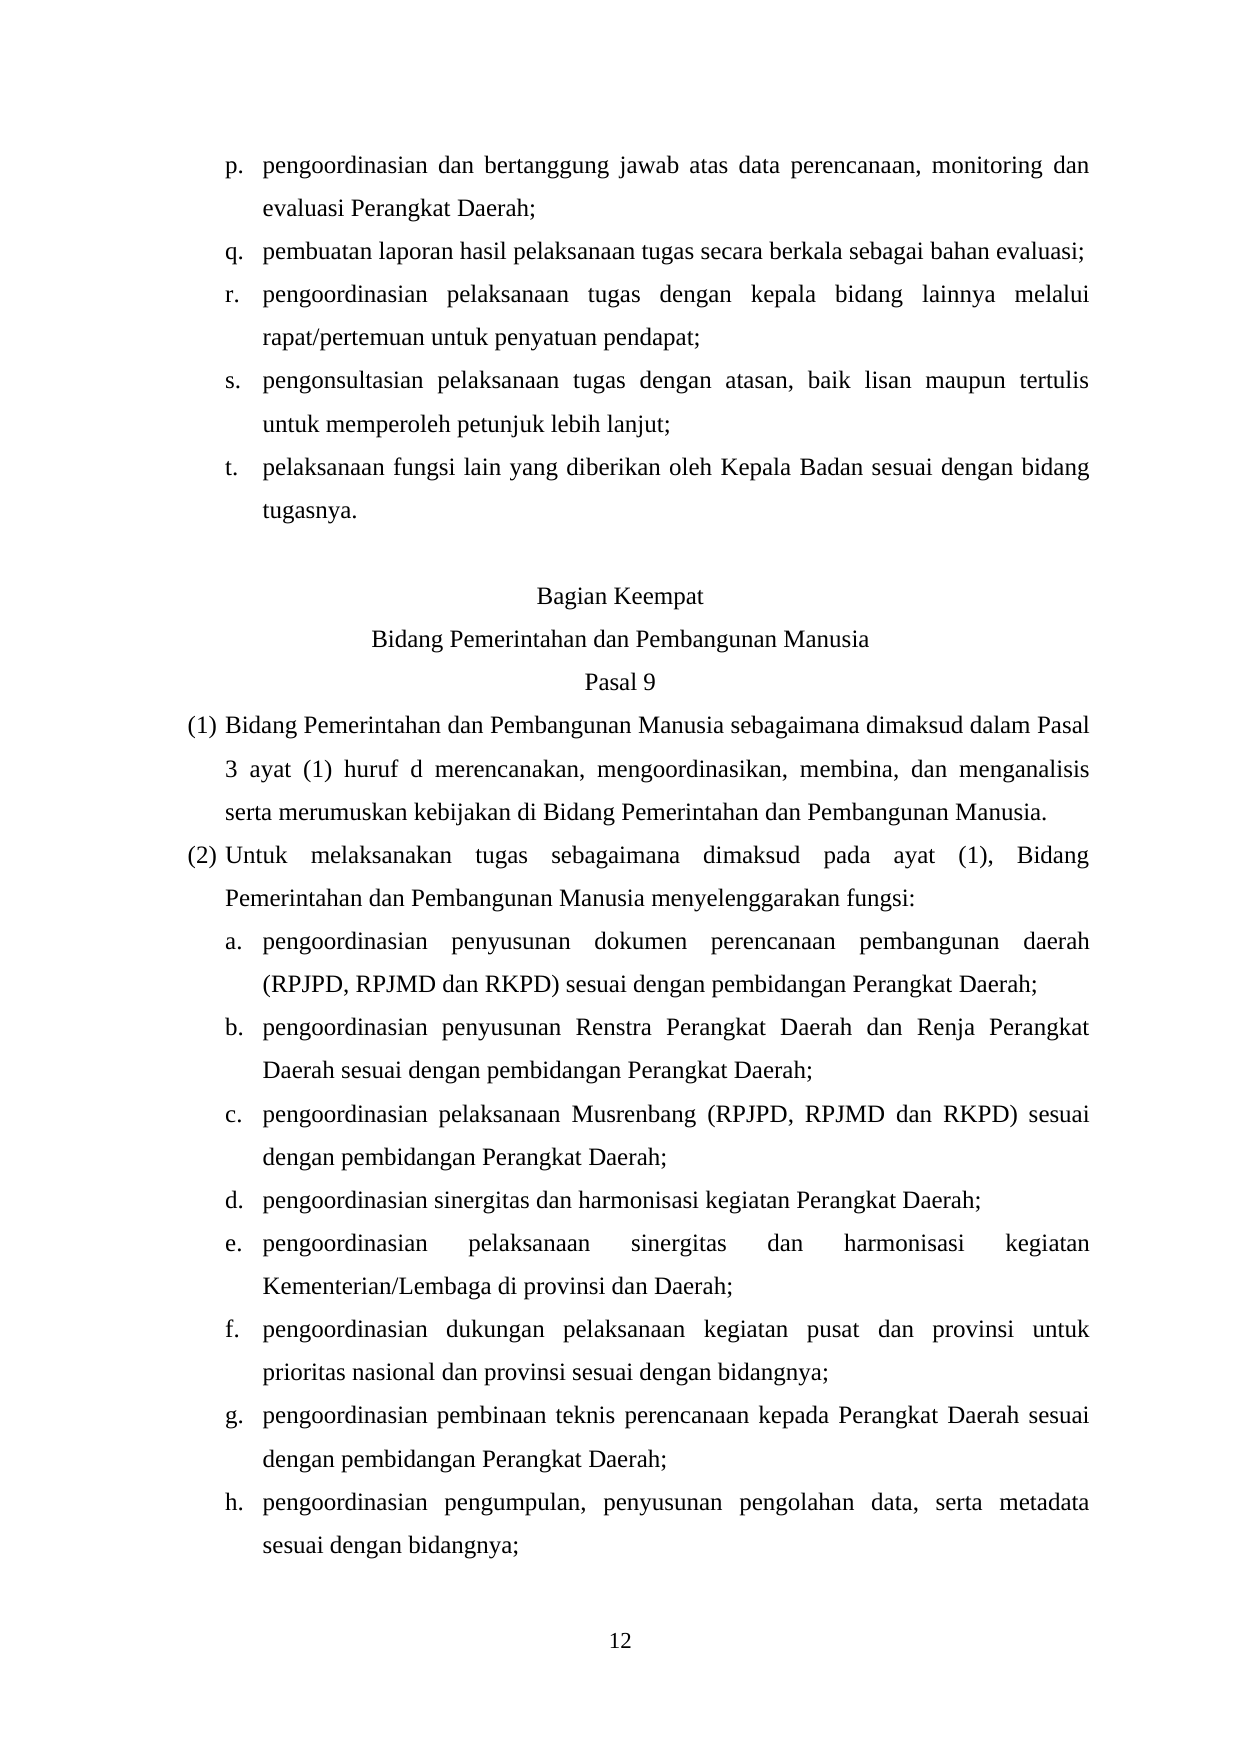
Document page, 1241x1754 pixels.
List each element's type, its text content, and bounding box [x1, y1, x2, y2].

list pengoordinasian penyusunan Renstra Perangkat Daerah dan Renja Perangkat Daerah sesuai dengan pembidangan Perangkat Daerah; [225, 1012, 1090, 1084]
text Bagian Keempat [150, 581, 1090, 610]
list pengoordinasian dan bertanggung jawab atas data perencanaan, monitoring dan evaluasi Perangkat Daerah; [225, 150, 1090, 222]
list pembuatan laporan hasil pelaksanaan tugas secara berkala sebagai bahan evaluasi; [225, 236, 1090, 265]
list pengoordinasian pelaksanaan Musrenbang (RPJPD, RPJMD dan RKPD) sesuai dengan pembidangan Perangkat Daerah; [225, 1099, 1090, 1171]
list pengoordinasian penyusunan dokumen perencanaan pembangunan daerah (RPJPD, RPJMD dan RKPD) sesuai dengan pembidangan Perangkat Daerah; [225, 926, 1090, 998]
list pengonsultasian pelaksanaan tugas dengan atasan, baik lisan maupun tertulis untuk memperoleh petunjuk lebih lanjut; [225, 366, 1090, 437]
list pengoordinasian pelaksanaan tugas dengan kepala bidang lainnya melalui rapat/pertemuan untuk penyatuan pendapat; [225, 279, 1090, 351]
text Pasal 9 [150, 667, 1090, 696]
list Untuk melaksanakan tugas sebagaimana dimaksud pada ayat (1), Bidang Pemerintahan dan Pembangunan Manusia menyelenggarakan fungsi: [187, 840, 1090, 912]
list pengoordinasian dukungan pelaksanaan kegiatan pusat dan provinsi untuk prioritas nasional dan provinsi sesuai dengan bidangnya; [225, 1314, 1090, 1386]
list pengoordinasian pelaksanaan sinergitas dan harmonisasi kegiatan Kementerian/Lembaga di provinsi dan Daerah; [225, 1228, 1090, 1300]
list Bidang Pemerintahan dan Pembangunan Manusia sebagaimana dimaksud dalam Pasal 3 ayat (1) huruf d merencanakan, mengoordinasikan, membina, dan menganalisis serta merumuskan kebijakan di Bidang Pemerintahan dan Pembangunan Manusia. [187, 711, 1090, 826]
list pengoordinasian sinergitas dan harmonisasi kegiatan Perangkat Daerah; [225, 1185, 1090, 1214]
text Bidang Pemerintahan dan Pembangunan Manusia [150, 624, 1090, 653]
list pengoordinasian pembinaan teknis perencanaan kepada Perangkat Daerah sesuai dengan pembidangan Perangkat Daerah; [225, 1401, 1090, 1472]
list pengoordinasian pengumpulan, penyusunan pengolahan data, serta metadata sesuai dengan bidangnya; [225, 1487, 1090, 1559]
list pelaksanaan fungsi lain yang diberikan oleh Kepala Badan sesuai dengan bidang tugasnya. [225, 452, 1090, 524]
